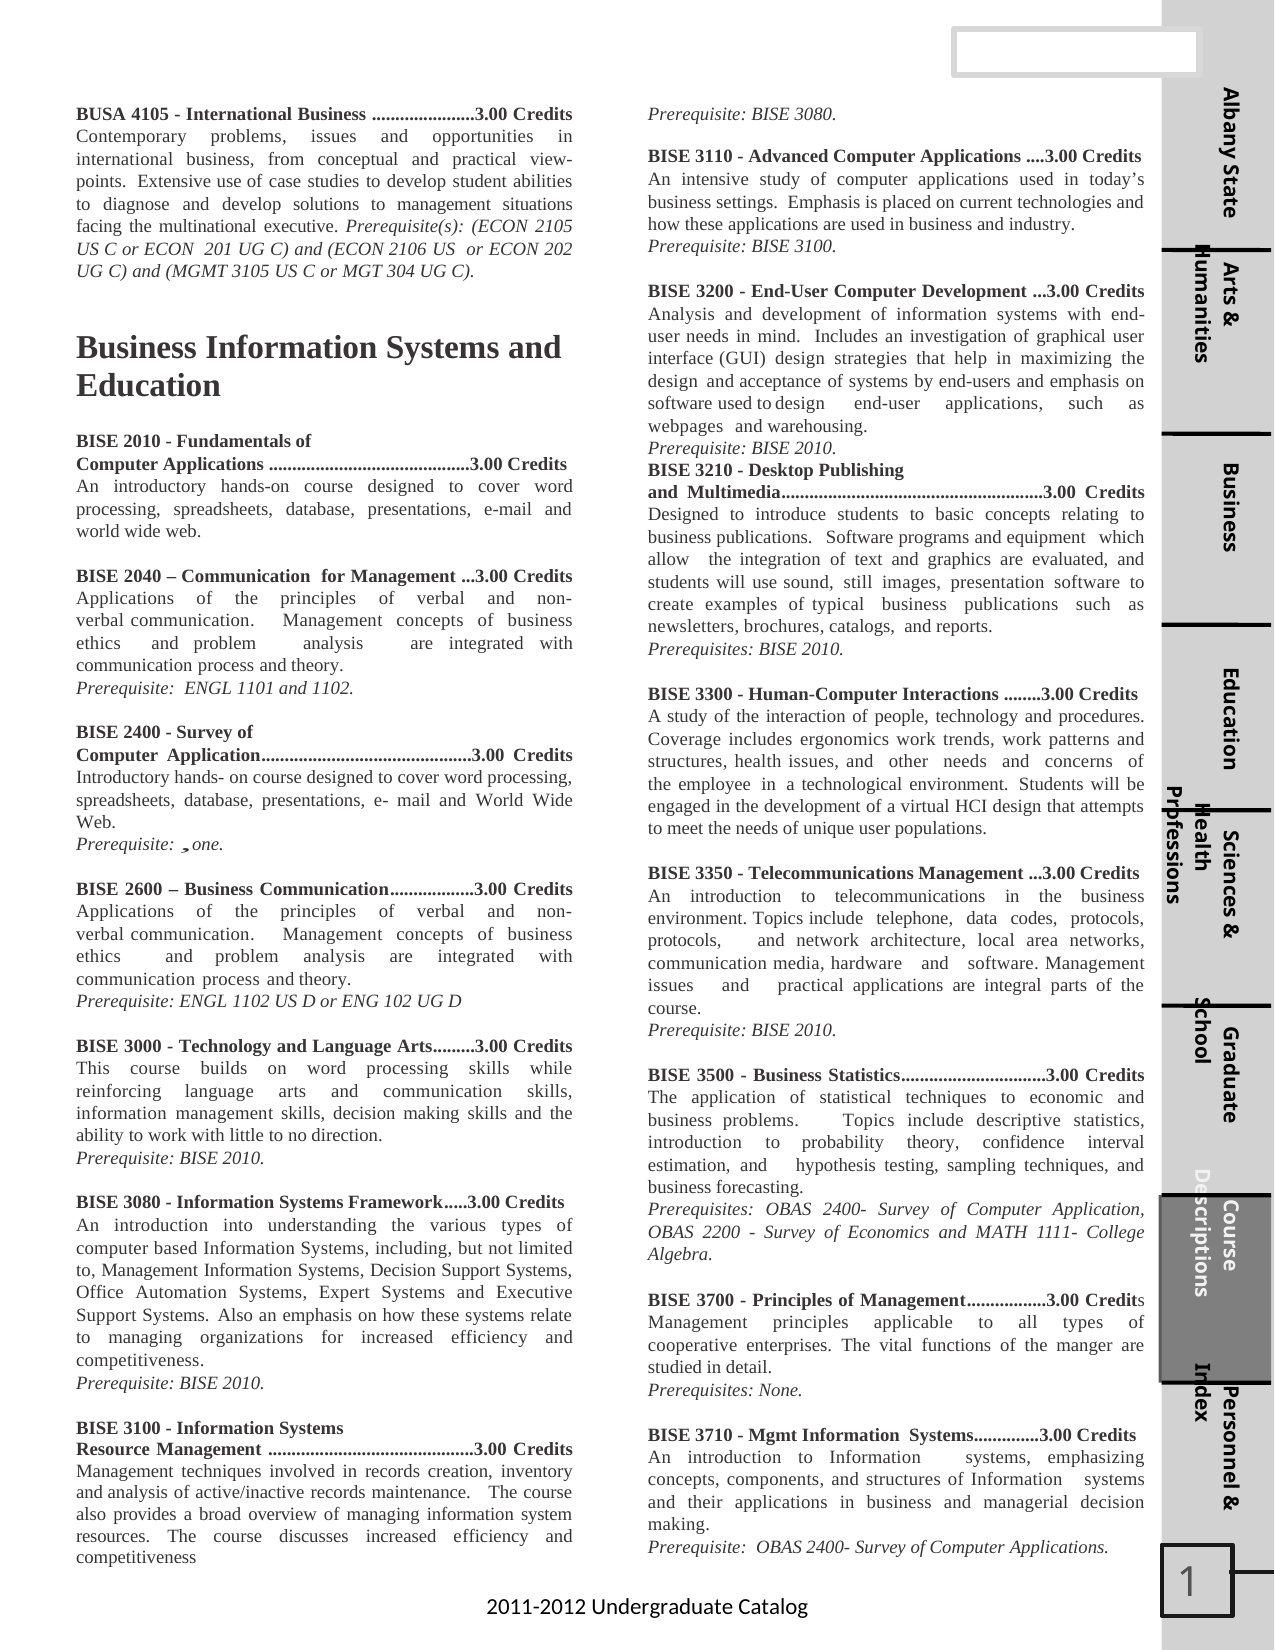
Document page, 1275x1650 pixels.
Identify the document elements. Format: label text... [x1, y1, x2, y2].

text BISE 2400 - Survey of [76, 721, 573, 743]
text An introduction to Information systems, emphasizing concepts, components, and structures of Information systems and their applications in business and managerial decision making. [648, 1446, 1144, 1535]
text An introduction to telecommunications in the business environment. Topics include telephone, data codes, protocols, protocols, and network architecture, local area networks, communication media, hardware and software. Management issues and practical applications are integral parts of the course. [648, 884, 1144, 1018]
text Prerequisites: OBAS 2400- Survey of Computer Application, OBAS 2200 - Survey of Economics and MATH 1111- College Algebra. [648, 1198, 1144, 1265]
text Prerequisites: BISE 2010. [648, 638, 1144, 659]
text Prerequisites: None. [648, 1378, 1144, 1400]
text Prerequisite: ENGL 1102 US D or ENG 102 UG D [76, 990, 573, 1012]
text Prerequisite: OBAS 2400- Survey of Computer Applications. [648, 1536, 1144, 1558]
text BISE 3710 - Mgmt Information Systems..............3.00 Credits [648, 1423, 1144, 1445]
text BISE 3200 - End-User Computer Development ...3.00 Credits Analysis and development of information systems with end- user needs in mind. Includes an investigation of graphical user interface (GUI) design strategies that help in maximizing the design and acceptance of systems by end-users and emphasis on software used to design end-user applications, such as webpages and warehousing. [648, 280, 1144, 436]
subtitle Business Information Systems and Education [76, 327, 591, 404]
text BUSA 4105 - International Business ......................3.00 Credits Contemporary problems, issues and opportunities in international business, from conceptual and practical view- points. Extensive use of case studies to develop student abilities to diagnose and develop solutions to management situations facing the multinational executive. Prerequisite(s): (ECON 2105 US C or ECON 201 UG C) and (ECON 2106 US or ECON 202 UG C) and (MGMT 3105 US C or MGT 304 UG C). [76, 103, 573, 281]
text BISE 3300 - Human-Computer Interactions ........3.00 Credits [648, 682, 1144, 704]
text BISE 2600 – Business Communication..................3.00 Credits Applications of the principles of verbal and non-verbal communication. Management concepts of business ethics and problem analysis are integrated with communication process and theory. [76, 878, 573, 989]
text Prerequisite: ENGL 1101 and 1102. [76, 677, 573, 698]
text An introductory hands-on course designed to cover word processing, spreadsheets, database, presentations, e-mail and world wide web. [76, 475, 573, 542]
text Prerequisite: ,one. [76, 833, 573, 855]
text An intensive study of computer applications used in today’s business settings. Emphasis is placed on current technologies and how these applications are used in business and industry. [648, 168, 1144, 234]
text BISE 2040 – Communication for Management ...3.00 Credits Applications of the principles of verbal and non-verbal communication. Management concepts of business ethics and problem analysis are integrated with communication process and theory. [76, 564, 573, 676]
text BISE 3000 - Technology and Language Arts.........3.00 Credits This course builds on word processing skills while reinforcing language arts and communication skills, information management skills, decision making skills and the ability to work with little to no direction. [76, 1035, 573, 1146]
text Prerequisite: BISE 2010. [648, 437, 1144, 458]
text BISE 3700 - Principles of Management.................3.00 Credits Management principles applicable to all types of cooperative enterprises. The vital functions of the manger are studied in detail. [648, 1289, 1144, 1378]
text Prerequisite: BISE 2010. [76, 1372, 573, 1394]
text Prerequisite: BISE 2010. [648, 1019, 1144, 1041]
text BISE 3110 - Advanced Computer Applications ....3.00 Credits [648, 145, 1144, 167]
text An introduction into understanding the various types of computer based Information Systems, including, but not limited to, Management Information Systems, Decision Support Systems, Office Automation Systems, Expert Systems and Executive Support Systems. Also an emphasis on how these systems relate to managing organizations for increased efficiency and competitiveness. [76, 1214, 573, 1370]
text Prerequisite: BISE 3080. [648, 103, 1144, 124]
text Resource Management ............................................3.00 Credits Management techniques involved in records creation, inventory and analysis of active/inactive records maintenance. The course also provides a broad overview of managing information system resources. The course discusses increased efficiency and competitiveness [76, 1438, 573, 1568]
text BISE 3100 - Information Systems [76, 1417, 573, 1438]
text BISE 3080 - Information Systems Framework.....3.00 Credits [76, 1191, 573, 1213]
text BISE 3210 - Desktop Publishing [648, 458, 1144, 480]
text Prerequisite: BISE 2010. [76, 1147, 573, 1168]
text BISE 3500 - Business Statistics...............................3.00 Credits The application of statistical techniques to economic and business problems. Topics include descriptive statistics, introduction to probability theory, confidence interval estimation, and hypothesis testing, sampling techniques, and business forecasting. [648, 1064, 1144, 1197]
text BISE 2010 - Fundamentals of [76, 430, 573, 451]
text and Multimedia........................................................3.00 Credits Designed to introduce students to basic concepts relating to business publications. Software programs and equipment which allow the integration of text and graphics are evaluated, and students will use sound, still images, presentation software to create examples of typical business publications such as newsletters, brochures, catalogs, and reports. [648, 481, 1144, 637]
text A study of the interaction of people, technology and procedures. Coverage includes ergonomics work trends, work patterns and structures, health issues, and other needs and concerns of the employee in a technological environment. Students will be engaged in the development of a virtual HCI design that attempts to meet the needs of unique user populations. [648, 705, 1144, 839]
text Computer Applications ...........................................3.00 Credits [76, 452, 573, 474]
text Prerequisite: BISE 3100. [648, 235, 1144, 257]
text Computer Application.............................................3.00 Credits Introductory hands- on course designed to cover word processing, spreadsheets, database, presentations, e- mail and World Wide Web. [76, 744, 573, 832]
text BISE 3350 - Telecommunications Management ...3.00 Credits [648, 862, 1144, 883]
